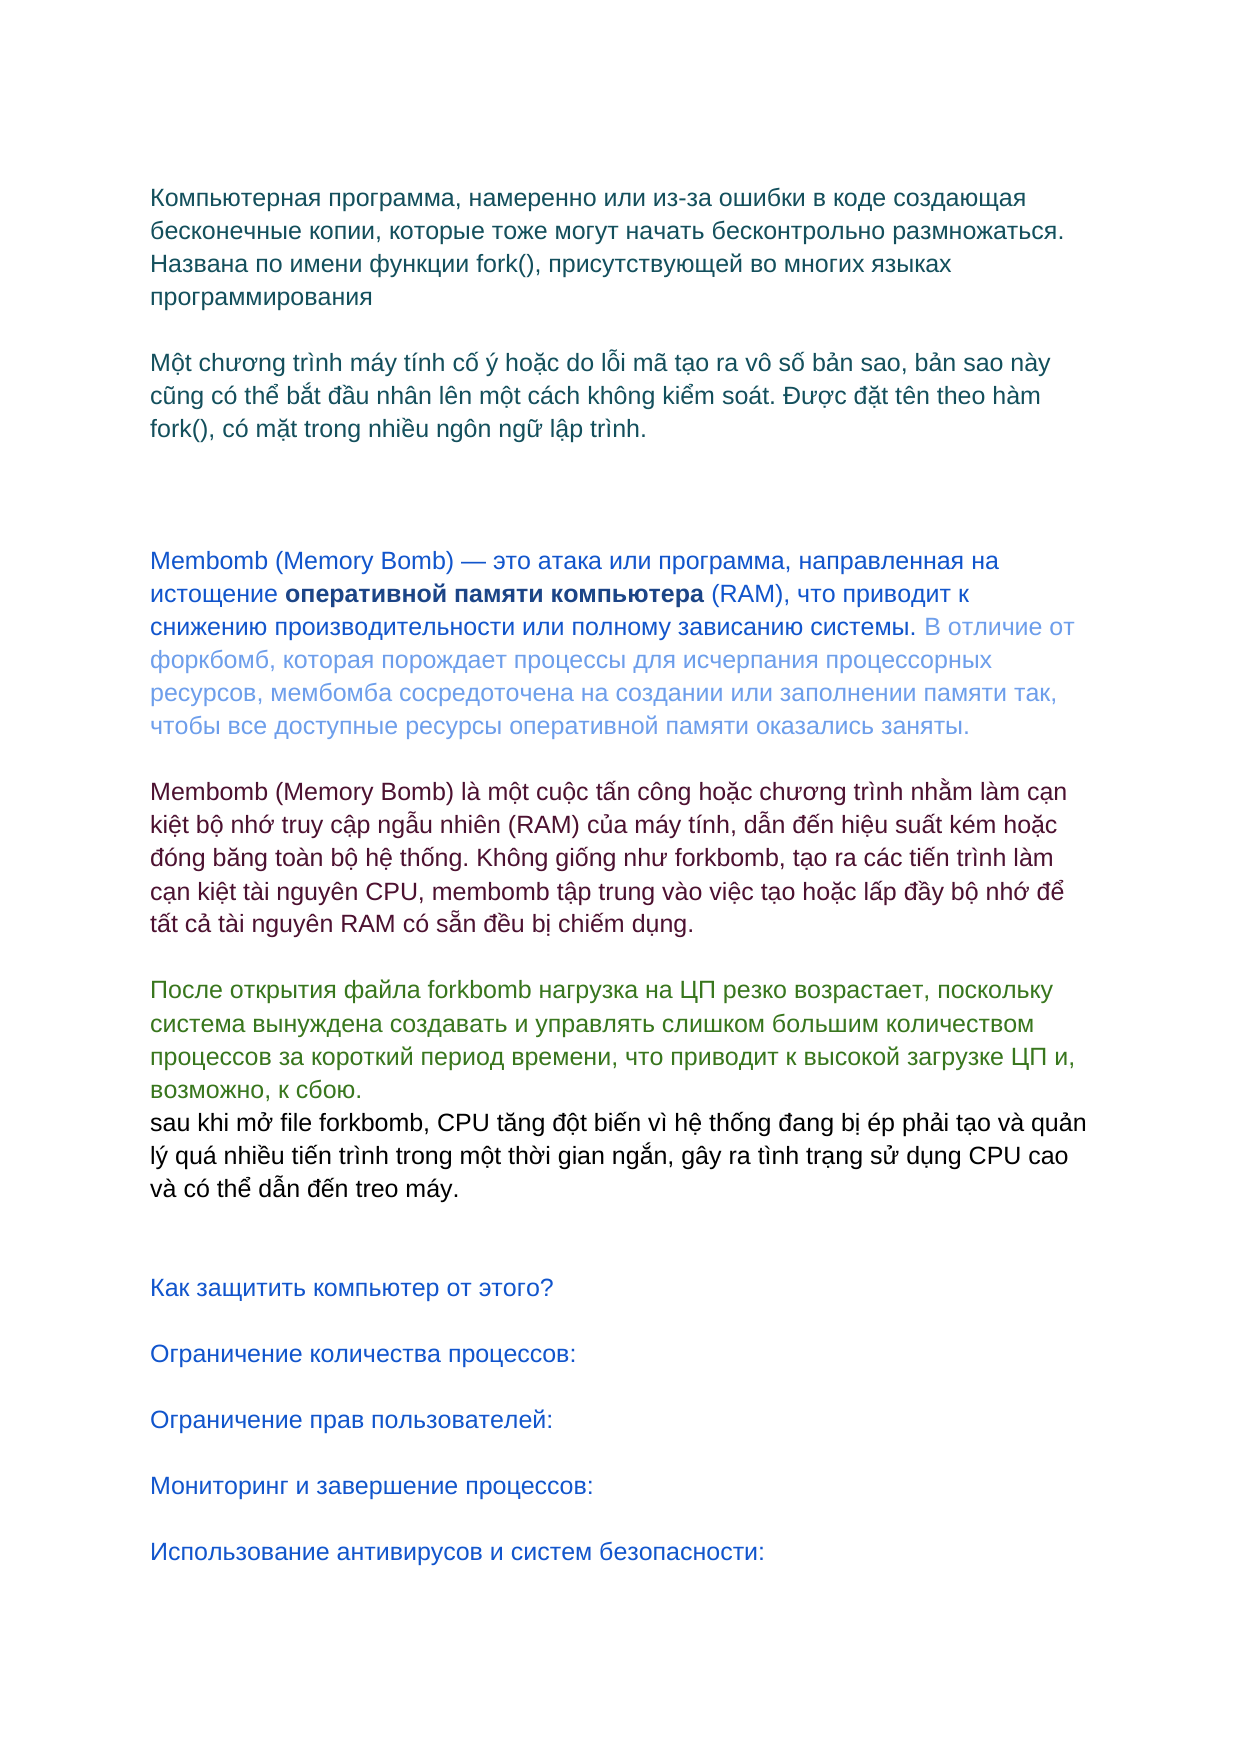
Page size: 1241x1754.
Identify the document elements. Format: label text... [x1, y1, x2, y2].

text Membomb (Memory Bomb) là một cuộc tấn công hoặc chương trình nhằm làm cạn kiệt bộ nhớ truy cập ngẫu nhiên (RAM) của máy tính, dẫn đến hiệu suất kém hoặc đóng băng toàn bộ hệ thống. Không giống như forkbomb, tạo ra các tiến trình làm cạn kiệt tài nguyên CPU, membomb tập trung vào việc tạo hoặc lấp đầy bộ nhớ để tất cả tài nguyên RAM có sẵn đều bị chiếm dụng. [150, 777, 1090, 938]
text sau khi mở file forkbomb, CPU tăng đột biến vì hệ thống đang bị ép phải tạo và quản lý quá nhiều tiến trình trong một thời gian ngắn, gây ra tình trạng sử dụng CPU cao và có thể dẫn đến treo máy. [150, 1108, 1090, 1202]
text Một chương trình máy tính cố ý hoặc do lỗi mã tạo ra vô số bản sao, bản sao này cũng có thể bắt đầu nhân lên một cách không kiểm soát. Được đặt tên theo hàm fork(), có mặt trong nhiều ngôn ngữ lập trình. [150, 348, 1090, 443]
text Ограничение количества процессов: [150, 1339, 1090, 1367]
text Использование антивирусов и систем безопасности: [150, 1537, 1090, 1566]
text Компьютерная программа, намеренно или из-за ошибки в коде создающая бесконечные копии, которые тоже могут начать бесконтрольно размножаться. Названа по имени функции fork(), присутствующей во многих языках программирования [150, 183, 1090, 311]
text Мониторинг и завершение процессов: [150, 1471, 1090, 1499]
text Как защитить компьютер от этого? [150, 1273, 1090, 1301]
text После открытия файла forkbomb нагрузка на ЦП резко возрастает, поскольку система вынуждена создавать и управлять слишком большим количеством процессов за короткий период времени, что приводит к высокой загрузке ЦП и, возможно, к сбою. [150, 976, 1090, 1103]
text Ограничение прав пользователей: [150, 1405, 1090, 1433]
text Membomb (Memory Bomb) — это атака или программа, направленная на истощение оперативной памяти компьютера (RAM), что приводит к снижению производительности или полному зависанию системы. В отличие от форкбомб, которая порождает процессы для исчерпания процессорных ресурсов, мембомба сосредоточена на создании или заполнении памяти так, чтобы все доступные ресурсы оперативной памяти оказались заняты. [150, 546, 1090, 740]
